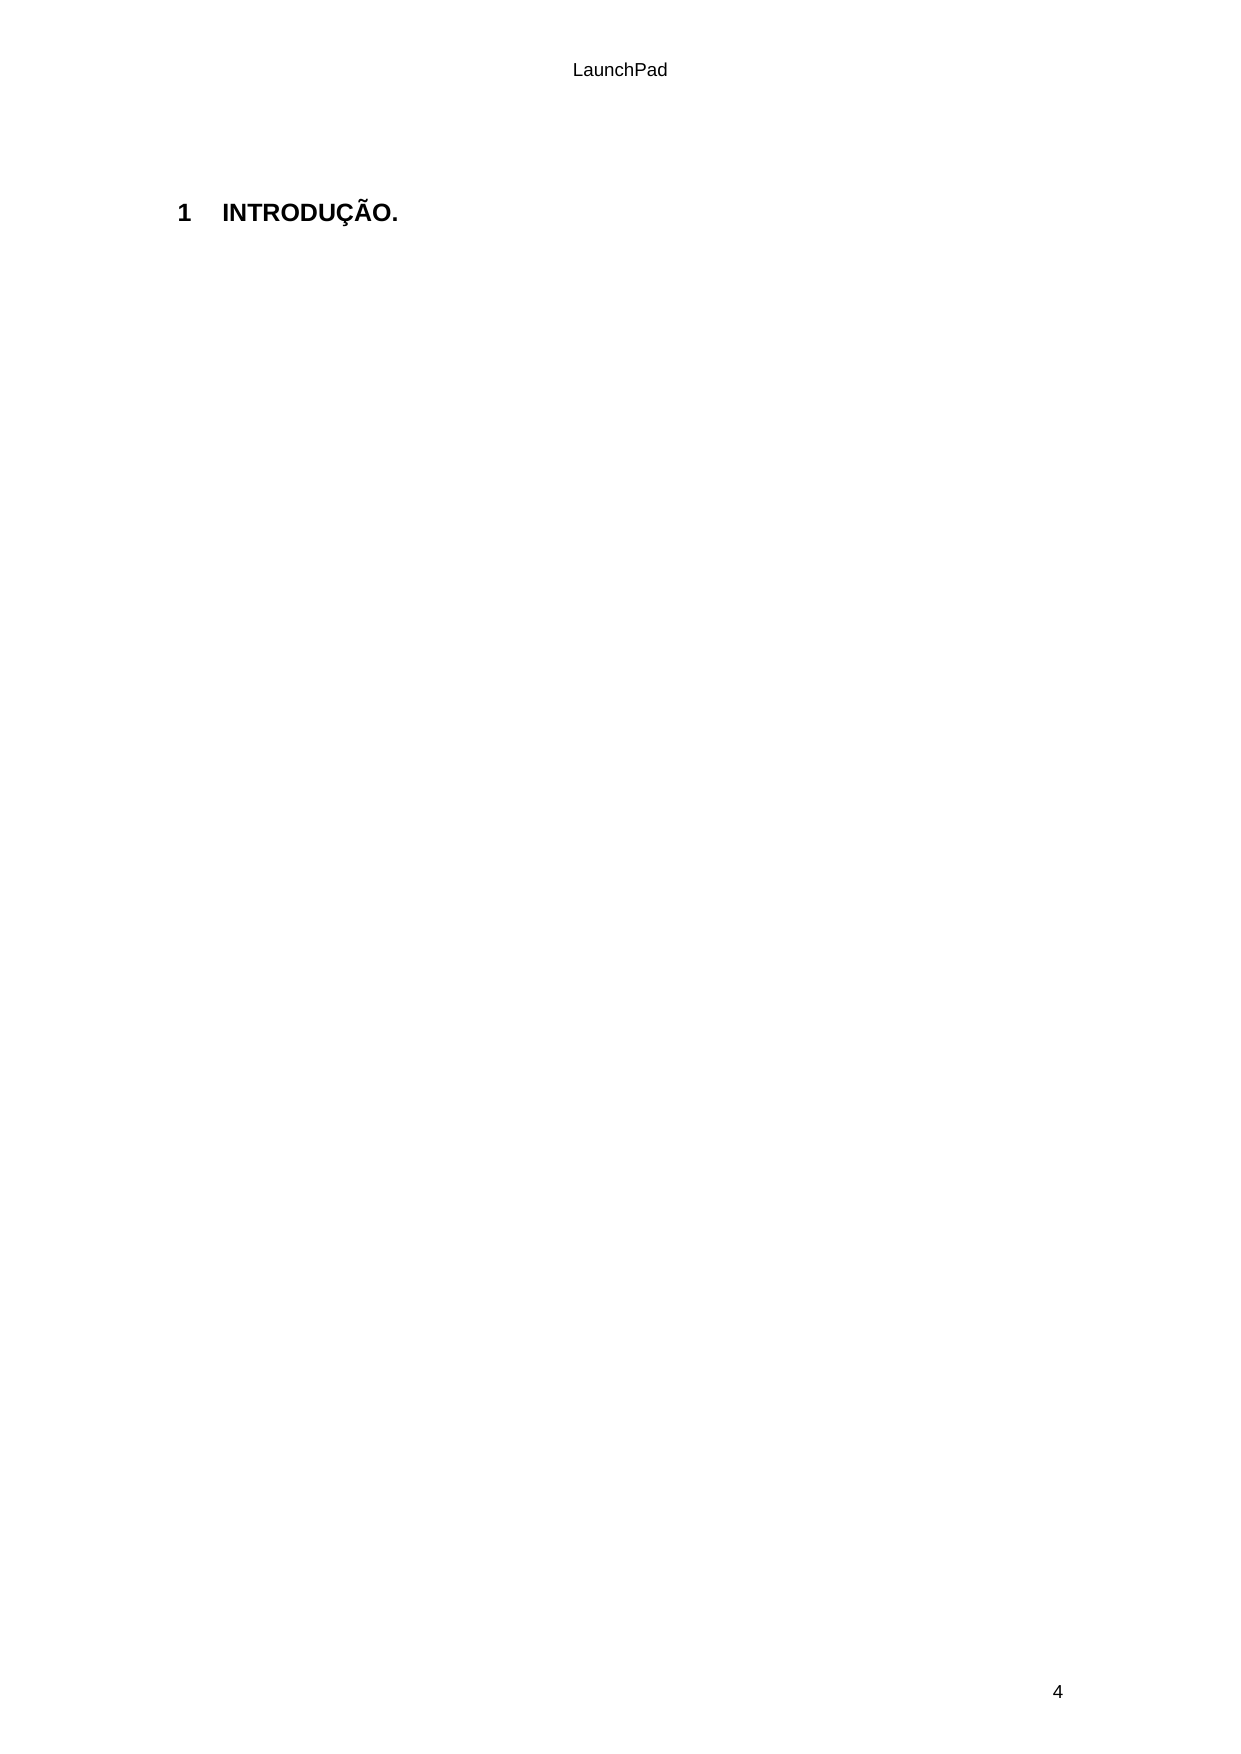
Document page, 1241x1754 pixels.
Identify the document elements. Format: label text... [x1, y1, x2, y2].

subtitle INTRODUÇÃO. [177, 198, 1063, 228]
